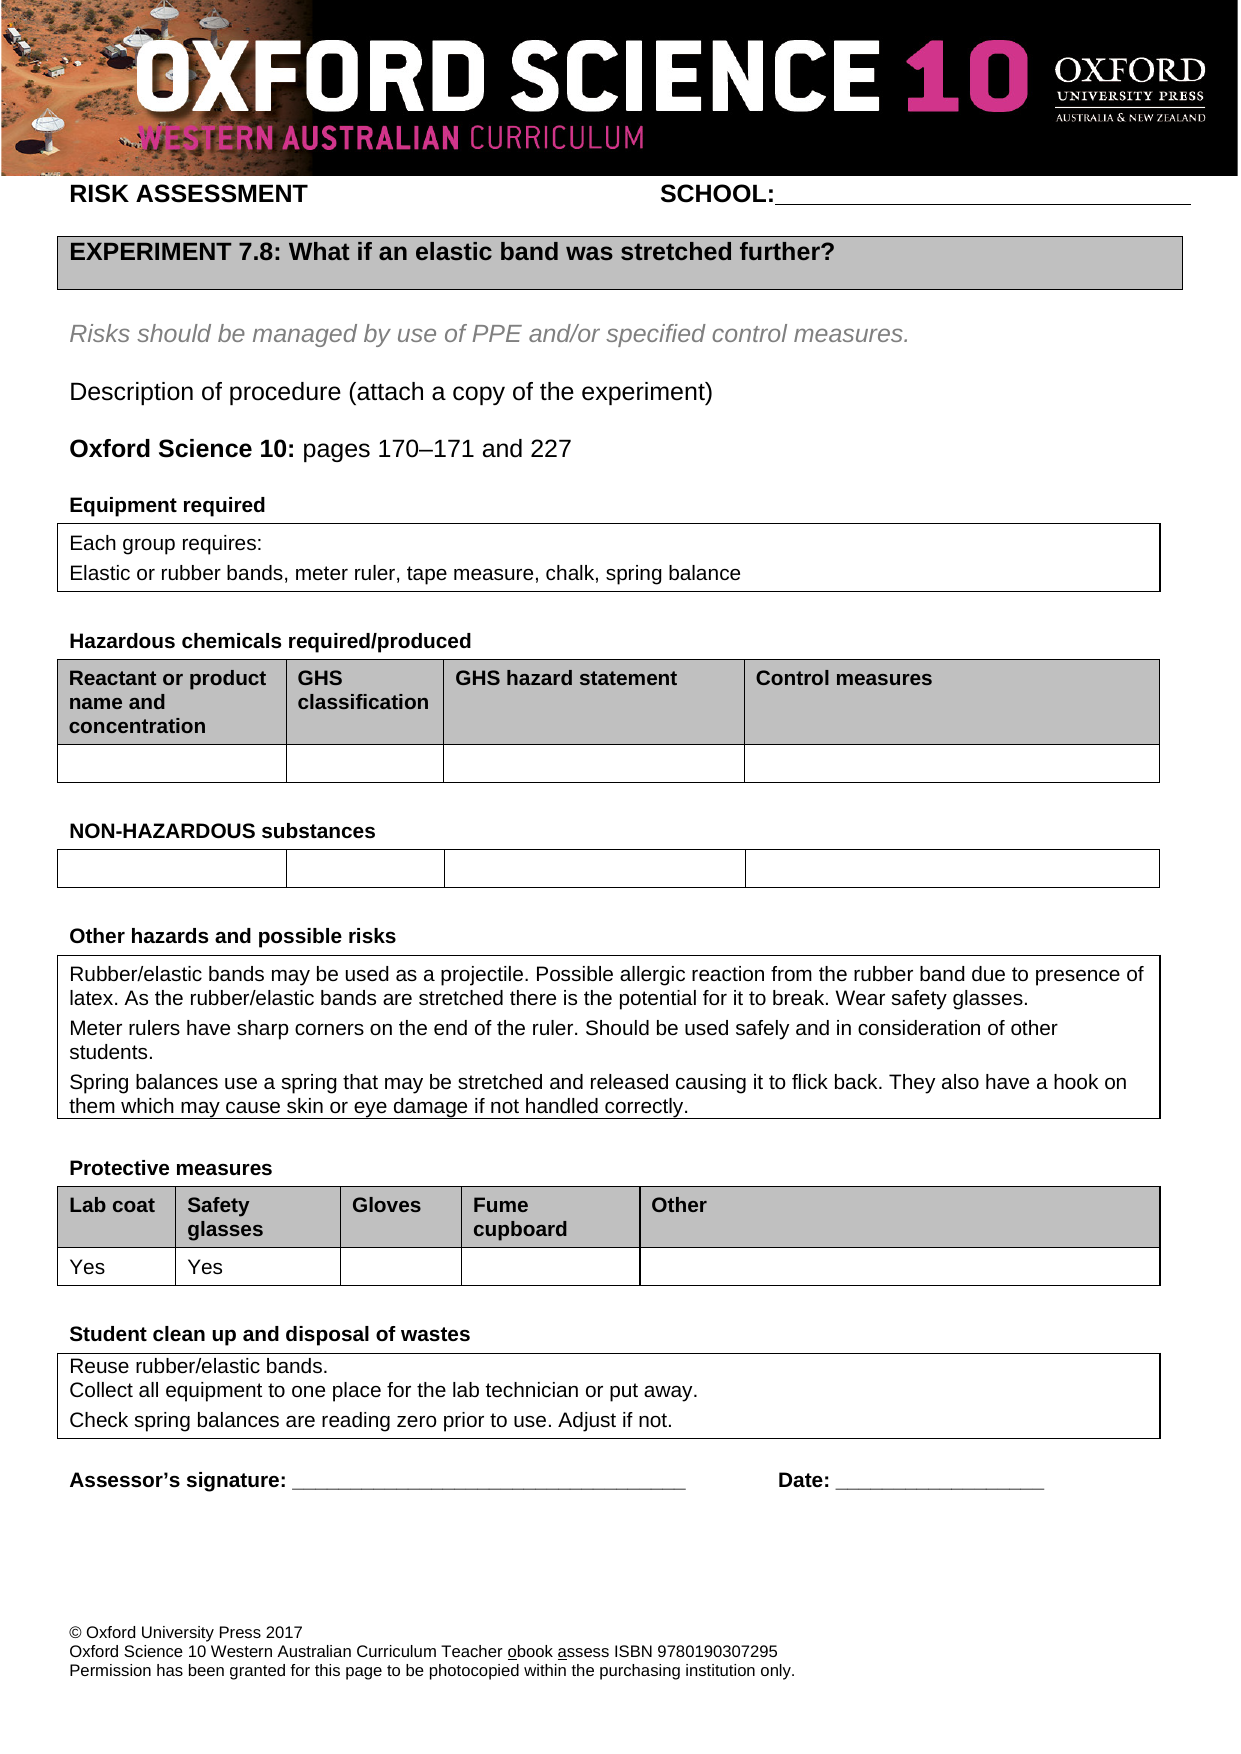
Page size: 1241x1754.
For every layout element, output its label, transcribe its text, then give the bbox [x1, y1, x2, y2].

table_cell [641, 1248, 1159, 1285]
table_cell [462, 1248, 639, 1285]
table_header [746, 850, 1159, 887]
table_header Fume cupboard [462, 1187, 639, 1247]
table_header Other [641, 1187, 1159, 1247]
subtitle Protective measures [69, 1156, 1171, 1179]
table_cell [287, 745, 443, 782]
table_cell [745, 745, 1159, 782]
table_cell [341, 1248, 461, 1285]
table_header Gloves [341, 1187, 461, 1247]
table_header Safety glasses [176, 1187, 340, 1247]
table_header Rubber/elastic bands may be used as a projectile. Possible allergic reaction from the rubber band due to presence of latex. As the rubber/elastic bands are stretched there is the potential for it to break. Wear safety glasses. Meter rulers have sharp corners on the end of the ruler. Should be used safely and in consideration of other students. Spring balances use a spring that may be stretched and released causing it to flick back. They also have a hook on them which may cause skin or eye damage if not handled correctly. [58, 956, 1159, 1118]
subtitle Other hazards and possible risks [69, 924, 1171, 948]
text Assessor’s signature: __________________________________ Date: __________________ [69, 1468, 1171, 1492]
table_header [58, 850, 286, 887]
table_header GHS classification [287, 660, 443, 744]
table_header [445, 850, 745, 887]
subtitle NON-HAZARDOUS substances [69, 819, 1171, 843]
picture [0, 0, 1236, 175]
table_cell Yes [176, 1248, 340, 1285]
table_header GHS hazard statement [444, 660, 744, 744]
text RISK ASSESSMENT SCHOOL: [69, 175, 1171, 207]
table_header Lab coat [58, 1187, 175, 1247]
text Risks should be managed by use of PPE and/or specified control measures. [69, 319, 1171, 348]
table_cell [58, 745, 286, 782]
table_cell Yes [58, 1248, 175, 1285]
subtitle Student clean up and disposal of wastes [69, 1322, 1171, 1346]
text Hazardous chemicals required/produced [69, 628, 1171, 652]
table_header Each group requires: Elastic or rubber bands, meter ruler, tape measure, chalk, spring balance [58, 524, 1159, 591]
text Oxford Science 10: pages 170–171 and 227 [69, 434, 1171, 463]
table_header experiment 7.8: What if an elastic band was stretched further? [58, 237, 1182, 289]
table_header Reuse rubber/elastic bands. Collect all equipment to one place for the lab technician or put away. Check spring balances are reading zero prior to use. Adjust if not. [58, 1354, 1159, 1438]
text Equipment required [69, 493, 1171, 517]
table_header [287, 850, 444, 887]
table_header Control measures [745, 660, 1159, 744]
table_cell [444, 745, 744, 782]
text Description of procedure (attach a copy of the experiment) [69, 377, 1171, 405]
table_header Reactant or product name and concentration [58, 660, 286, 744]
